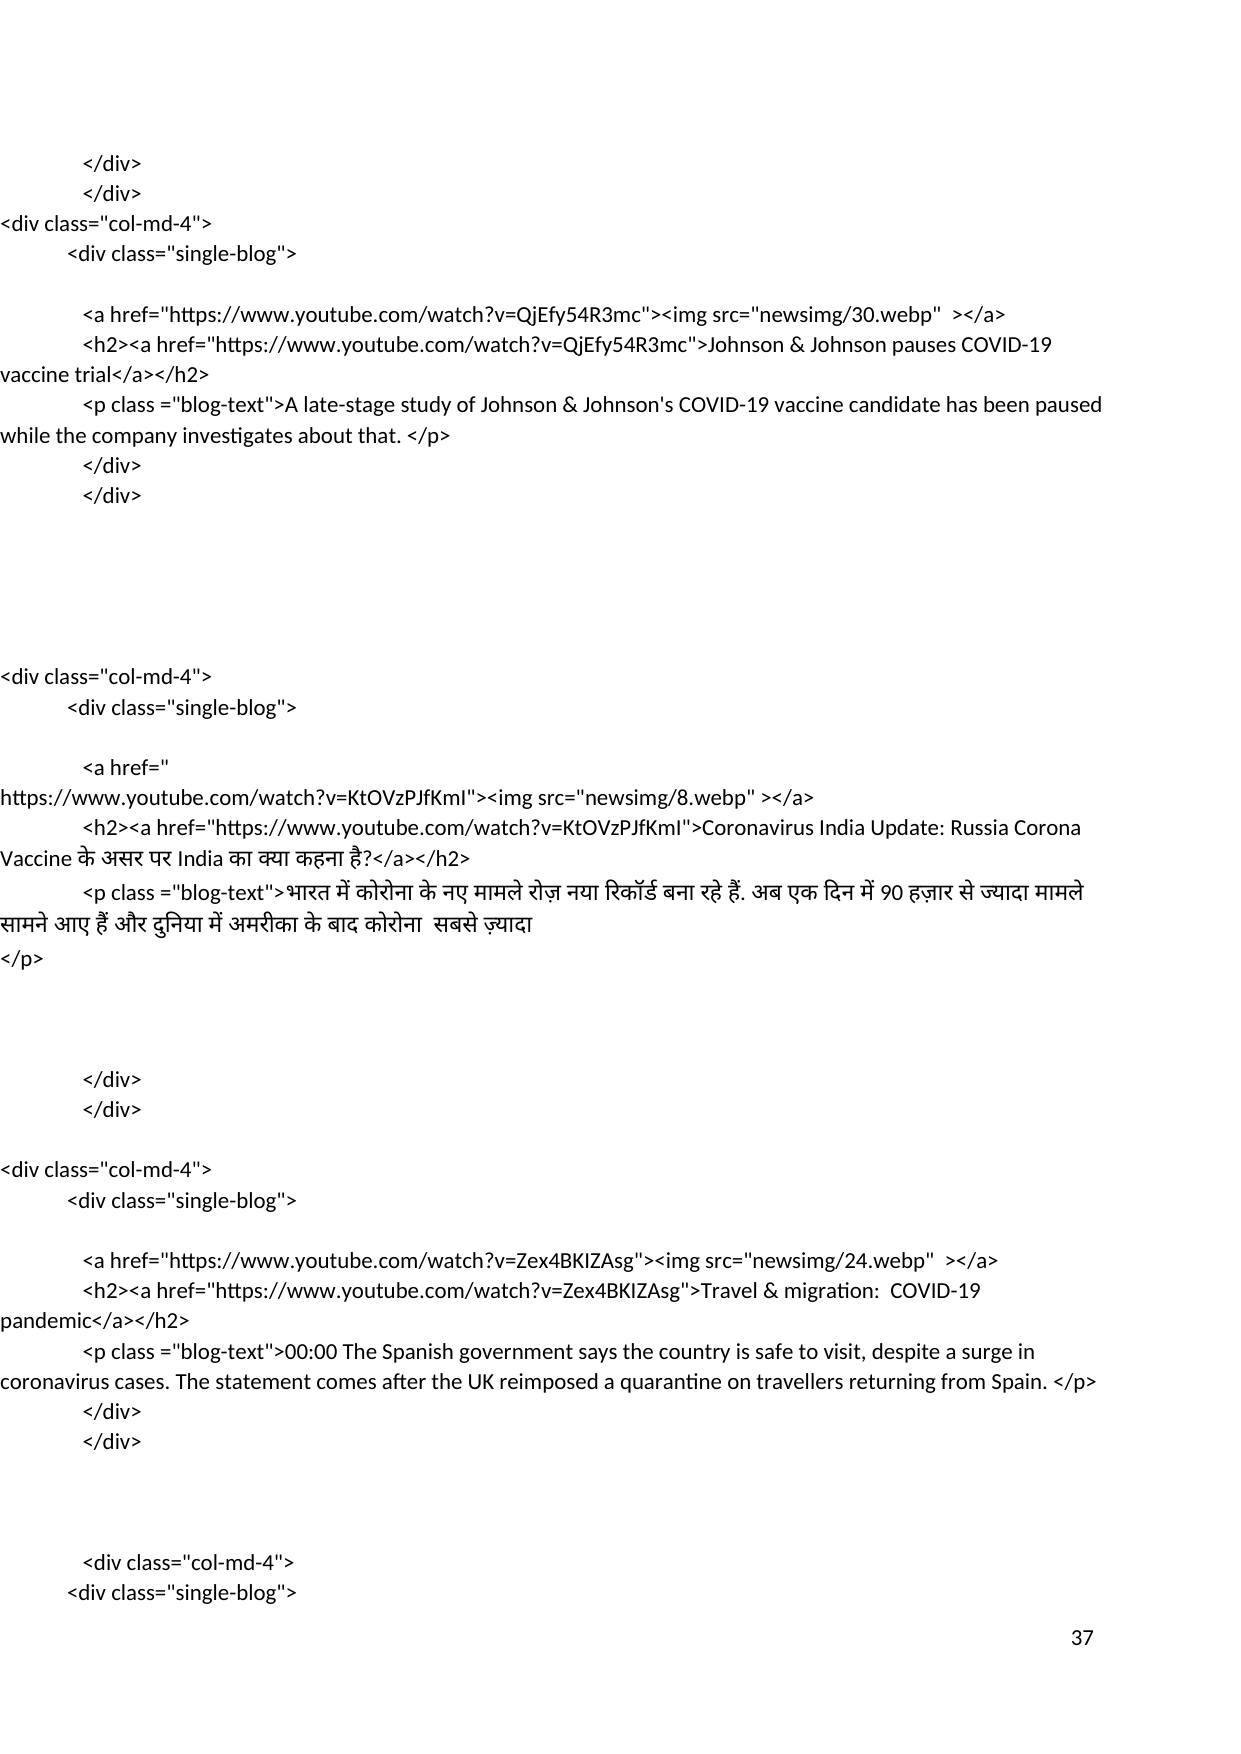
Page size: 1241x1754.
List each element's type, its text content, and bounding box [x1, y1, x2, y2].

text <div class="col-md-4"> [0, 209, 1114, 237]
text <div class="col-md-4"> [0, 1156, 1114, 1183]
text <div class="single-blog"> [0, 693, 1114, 721]
text </div> [0, 179, 1114, 207]
text <h2><a href="https://www.youtube.com/watch?v=Zex4BKIZAsg">Travel & migration: COVID-19 pandemic</a></h2> [0, 1276, 1114, 1334]
text <div class="single-blog"> [0, 1578, 1114, 1606]
text <p class ="blog-text">A late-stage study of Johnson & Johnson's COVID-19 vaccine candidate has been paused while the company investigates about that. </p> [0, 391, 1114, 449]
text <p class ="blog-text">भारत में कोरोना के नए मामले रोज़ नया रिकॉर्ड बना रहे हैं. अब एक दिन में 90 हज़ार से ज्यादा मामले सामने आए हैं और दुनिया में अमरीका के बाद कोरोना सबसे ज़्यादा [0, 878, 1114, 942]
text </div> [0, 1397, 1114, 1425]
text <a href="https://www.youtube.com/watch?v=QjEfy54R3mc"><img src="newsimg/30.webp" ></a> [0, 300, 1114, 328]
text <h2><a href="https://www.youtube.com/watch?v=QjEfy54R3mc">Johnson & Johnson pauses COVID-19 vaccine trial</a></h2> [0, 330, 1114, 388]
text </div> [0, 1065, 1114, 1093]
text <div class="single-blog"> [0, 239, 1114, 267]
text </div> [0, 481, 1114, 509]
text <div class="col-md-4"> [0, 662, 1114, 690]
text https://www.youtube.com/watch?v=KtOVzPJfKmI"><img src="newsimg/8.webp" ></a> [0, 783, 1114, 811]
text <p class ="blog-text">00:00 The Spanish government says the country is safe to visit, despite a surge in coronavirus cases. The statement comes after the UK reimposed a quarantine on travellers returning from Spain. </p> [0, 1337, 1114, 1395]
text <div class="single-blog"> [0, 1186, 1114, 1214]
text <div class="col-md-4"> [0, 1548, 1114, 1576]
text <h2><a href="https://www.youtube.com/watch?v=KtOVzPJfKmI">Coronavirus India Update: Russia Corona Vaccine के असर पर India का क्या कहना है?</a></h2> [0, 813, 1114, 875]
text <a href=" [0, 753, 1114, 781]
text </div> [0, 149, 1114, 177]
text </div> [0, 1095, 1114, 1123]
text </div> [0, 451, 1114, 479]
text </div> [0, 1427, 1114, 1455]
text </p> [0, 944, 1114, 972]
text <a href="https://www.youtube.com/watch?v=Zex4BKIZAsg"><img src="newsimg/24.webp" ></a> [0, 1246, 1114, 1274]
